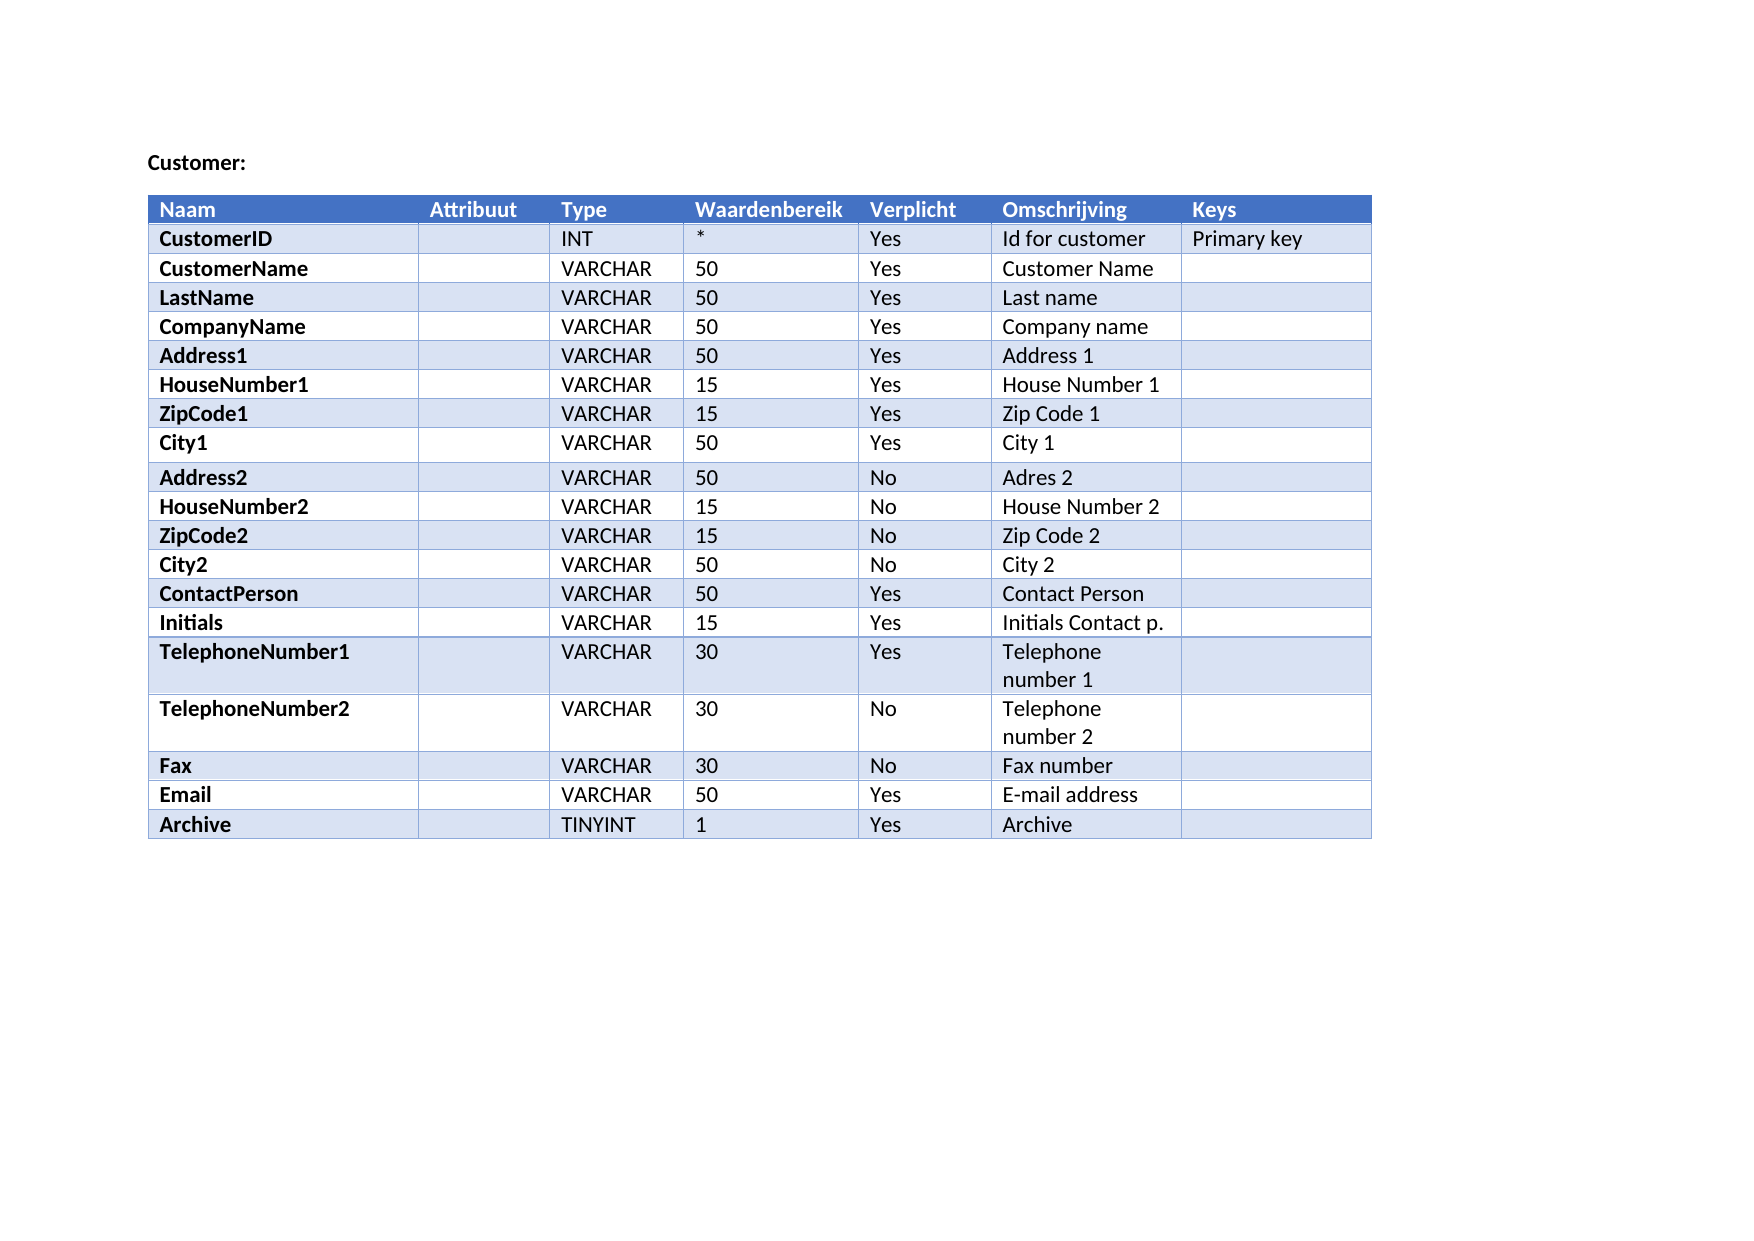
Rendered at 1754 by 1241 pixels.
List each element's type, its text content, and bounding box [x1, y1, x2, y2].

table_cell [419, 608, 549, 636]
table_cell 30 [684, 752, 858, 779]
table_cell [1182, 283, 1371, 311]
table_cell No [859, 695, 991, 751]
table_cell LastName [149, 283, 418, 311]
table_cell HouseNumber1 [149, 370, 418, 398]
table_cell [419, 638, 549, 693]
table_cell Yes [859, 341, 991, 369]
table_cell City 1 [992, 428, 1181, 462]
table_cell TelephoneNumber1 [149, 638, 418, 693]
table_header Verplicht [859, 196, 991, 223]
table_cell Yes [859, 370, 991, 398]
table_cell Contact Person [992, 579, 1181, 607]
table_cell Telephone number 1 [992, 638, 1181, 693]
table_cell CustomerID [149, 225, 418, 253]
table_cell 50 [684, 312, 858, 340]
table_cell [419, 225, 549, 253]
table_cell Last name [992, 283, 1181, 311]
table_cell Zip Code 2 [992, 521, 1181, 549]
table_cell ContactPerson [149, 579, 418, 607]
table_cell VARCHAR [550, 638, 683, 693]
table_cell City 2 [992, 550, 1181, 578]
table_cell VARCHAR [550, 341, 683, 369]
table_cell [419, 579, 549, 607]
table_cell VARCHAR [550, 399, 683, 427]
table_cell Yes [859, 225, 991, 253]
table_cell 50 [684, 428, 858, 462]
table_cell Yes [859, 579, 991, 607]
table_cell [419, 283, 549, 311]
table_cell [419, 341, 549, 369]
table_cell [419, 492, 549, 520]
table_cell [1182, 428, 1371, 462]
table_cell 30 [684, 638, 858, 693]
table_cell INT [550, 225, 683, 253]
table_cell [1182, 341, 1371, 369]
table_cell VARCHAR [550, 521, 683, 549]
table_cell 15 [684, 521, 858, 549]
table_cell [419, 254, 549, 282]
table_cell [419, 781, 549, 809]
table_cell Customer Name [992, 254, 1181, 282]
table_cell VARCHAR [550, 579, 683, 607]
table_cell 50 [684, 550, 858, 578]
table_cell 30 [684, 695, 858, 751]
table_cell VARCHAR [550, 428, 683, 462]
table_cell No [859, 492, 991, 520]
table_cell [1182, 463, 1371, 491]
table_cell VARCHAR [550, 550, 683, 578]
table_cell [419, 428, 549, 462]
table_cell Yes [859, 608, 991, 636]
table_cell VARCHAR [550, 781, 683, 809]
table_cell Company name [992, 312, 1181, 340]
table_cell VARCHAR [550, 492, 683, 520]
table_cell [419, 550, 549, 578]
table_cell [1182, 810, 1371, 838]
table_cell Yes [859, 810, 991, 838]
table_cell [419, 312, 549, 340]
table_cell VARCHAR [550, 370, 683, 398]
table_cell VARCHAR [550, 283, 683, 311]
table_cell Yes [859, 283, 991, 311]
table_cell [1182, 608, 1371, 636]
table_cell 1 [684, 810, 858, 838]
table_cell [419, 370, 549, 398]
table_cell CompanyName [149, 312, 418, 340]
table_cell Primary key [1182, 225, 1371, 253]
table_cell [1182, 781, 1371, 809]
table_cell No [859, 463, 991, 491]
table_cell Yes [859, 254, 991, 282]
table_cell [419, 810, 549, 838]
table_cell 50 [684, 781, 858, 809]
table_cell Telephone number 2 [992, 695, 1181, 751]
table_header Keys [1182, 196, 1371, 223]
table_cell Address1 [149, 341, 418, 369]
table_cell [1182, 752, 1371, 779]
table_cell [1182, 638, 1371, 693]
table_cell Adres 2 [992, 463, 1181, 491]
table_cell House Number 2 [992, 492, 1181, 520]
table_cell [1182, 254, 1371, 282]
table_cell [1182, 312, 1371, 340]
table_cell TINYINT [550, 810, 683, 838]
table_cell 50 [684, 341, 858, 369]
table_cell Fax [149, 752, 418, 779]
table_cell TelephoneNumber2 [149, 695, 418, 751]
table_cell [419, 695, 549, 751]
table_cell [1182, 579, 1371, 607]
table_cell City2 [149, 550, 418, 578]
table_header Waardenbereik [684, 196, 858, 223]
table_cell [1182, 521, 1371, 549]
table_cell VARCHAR [550, 608, 683, 636]
table_cell City1 [149, 428, 418, 462]
table_cell [1182, 370, 1371, 398]
table_cell VARCHAR [550, 312, 683, 340]
table_cell Yes [859, 399, 991, 427]
table_cell [419, 463, 549, 491]
table_header Omschrijving [992, 196, 1181, 223]
table_cell VARCHAR [550, 463, 683, 491]
table_cell CustomerName [149, 254, 418, 282]
table_cell Initials [149, 608, 418, 636]
table_cell E-mail address [992, 781, 1181, 809]
table_cell Email [149, 781, 418, 809]
table_cell Archive [992, 810, 1181, 838]
table_cell 50 [684, 283, 858, 311]
table_cell 15 [684, 492, 858, 520]
table_cell VARCHAR [550, 695, 683, 751]
table_cell No [859, 521, 991, 549]
table_cell No [859, 752, 991, 779]
table_cell No [859, 550, 991, 578]
table_cell HouseNumber2 [149, 492, 418, 520]
table_cell [419, 399, 549, 427]
table_cell [1182, 399, 1371, 427]
table_cell Fax number [992, 752, 1181, 779]
table_cell ZipCode1 [149, 399, 418, 427]
table_cell 15 [684, 370, 858, 398]
table_cell Address 1 [992, 341, 1181, 369]
table_cell Initials Contact p. [992, 608, 1181, 636]
table_cell ZipCode2 [149, 521, 418, 549]
table_cell Yes [859, 781, 991, 809]
table_cell Address2 [149, 463, 418, 491]
table_cell [1182, 550, 1371, 578]
table_cell House Number 1 [992, 370, 1181, 398]
table_cell VARCHAR [550, 752, 683, 779]
table_cell [1182, 695, 1371, 751]
table_cell Yes [859, 428, 991, 462]
table_cell VARCHAR [550, 254, 683, 282]
table_cell Yes [859, 638, 991, 693]
table_cell [1182, 492, 1371, 520]
table_cell [419, 521, 549, 549]
table_cell Archive [149, 810, 418, 838]
table_cell Yes [859, 312, 991, 340]
table_cell 15 [684, 608, 858, 636]
table_cell * [684, 225, 858, 253]
table_cell [419, 752, 549, 779]
table_cell 50 [684, 463, 858, 491]
table_cell Id for customer [992, 225, 1181, 253]
text Customer: [148, 148, 1606, 176]
table_cell 50 [684, 254, 858, 282]
table_header Type [550, 196, 683, 223]
table_header Naam [149, 196, 418, 223]
table_cell 50 [684, 579, 858, 607]
table_cell Zip Code 1 [992, 399, 1181, 427]
table_cell 15 [684, 399, 858, 427]
table_header Attribuut [419, 196, 549, 223]
